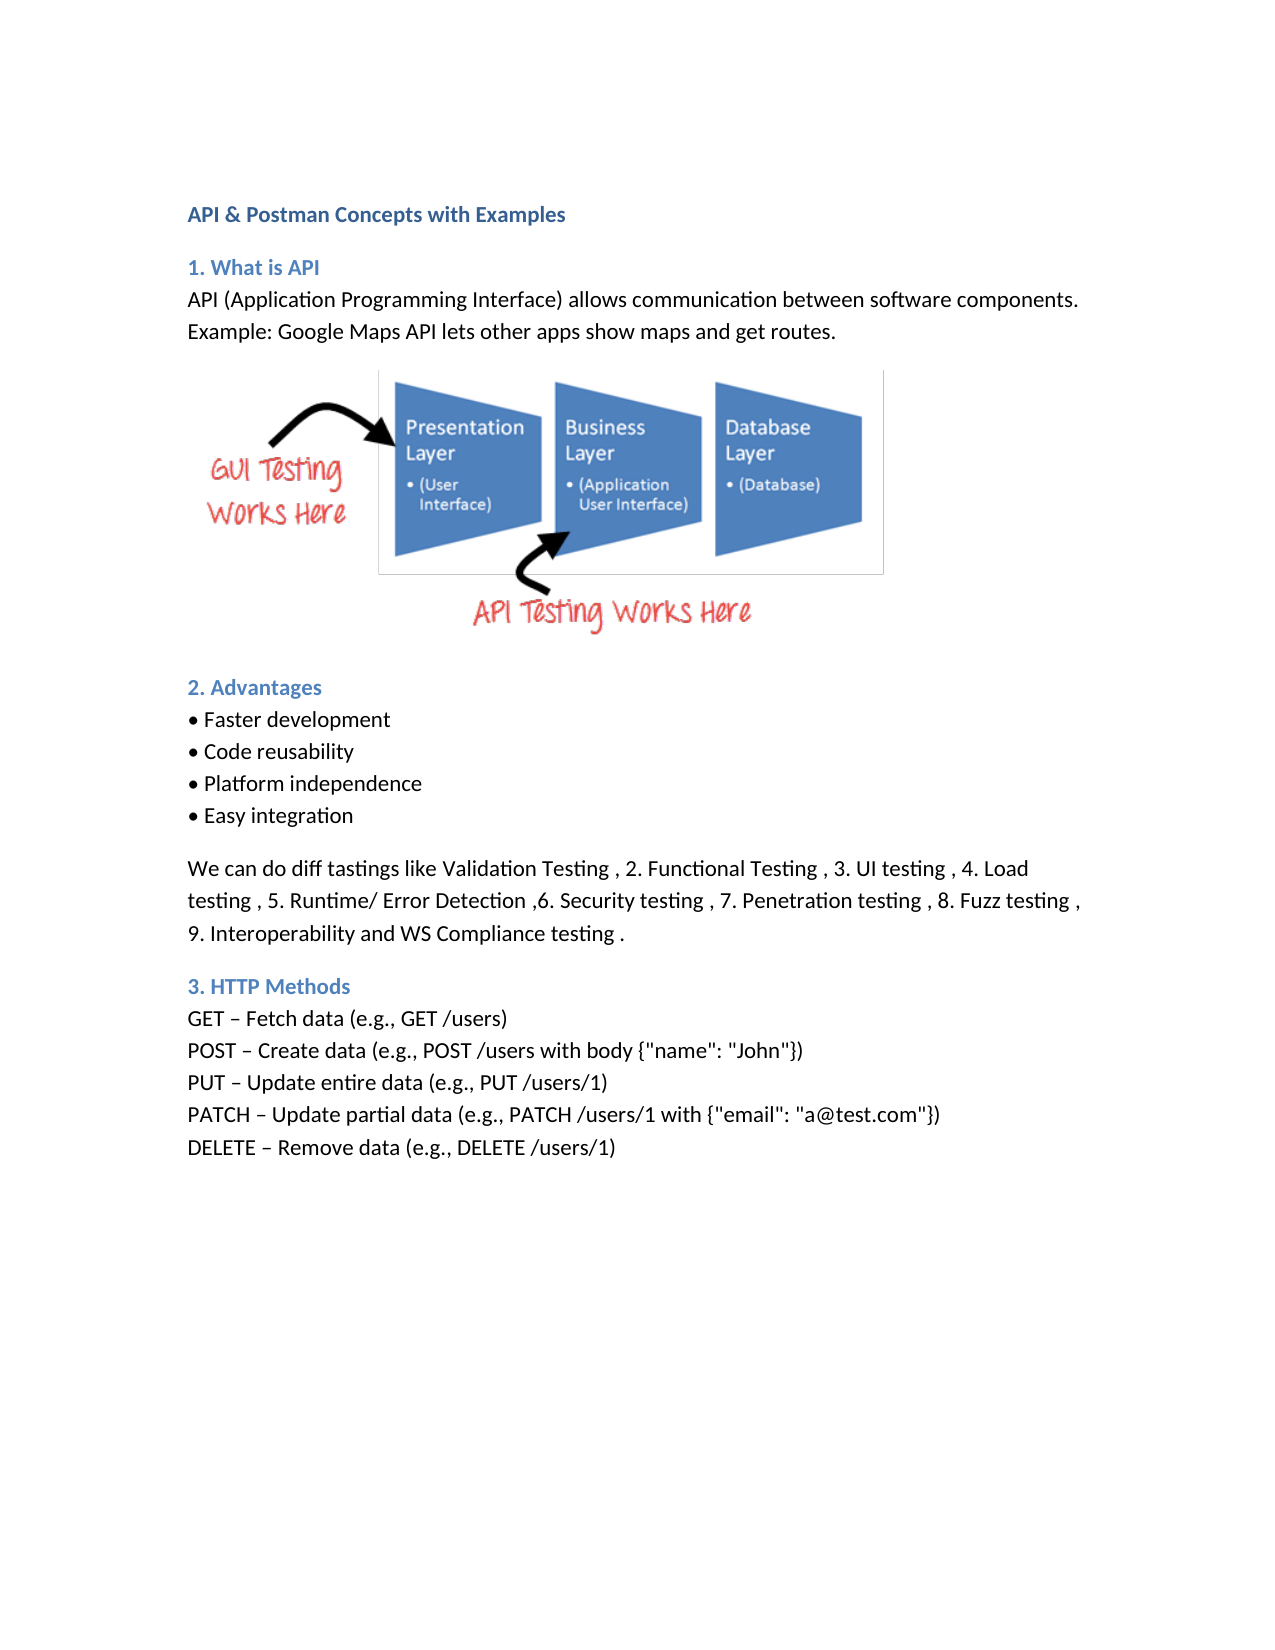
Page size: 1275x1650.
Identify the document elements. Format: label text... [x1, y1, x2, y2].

subtitle 2. Advantages [187, 673, 1087, 701]
text We can do diff tastings like Validation Testing , 2. Functional Testing , 3. UI testing , 4. Load testing , 5. Runtime/ Error Detection ,6. Security testing , 7. Penetration testing , 8. Fuzz testing , 9. Interoperability and WS Compliance testing . [187, 854, 1087, 947]
picture [187, 370, 886, 648]
text API (Application Programming Interface) allows communication between software components. Example: Google Maps API lets other apps show maps and get routes. [187, 285, 1087, 345]
subtitle API & Postman Concepts with Examples [187, 200, 1087, 228]
text GET – Fetch data (e.g., GET /users) POST – Create data (e.g., POST /users with body {"name": "John"}) PUT – Update entire data (e.g., PUT /users/1) PATCH – Update partial data (e.g., PATCH /users/1 with {"email": "a@test.com"}) DELETE – Remove data (e.g., DELETE /users/1) [187, 1004, 1087, 1161]
subtitle 3. HTTP Methods [187, 972, 1087, 1000]
subtitle 1. What is API [187, 253, 1087, 281]
text • Faster development • Code reusability • Platform independence • Easy integration [187, 705, 1087, 829]
